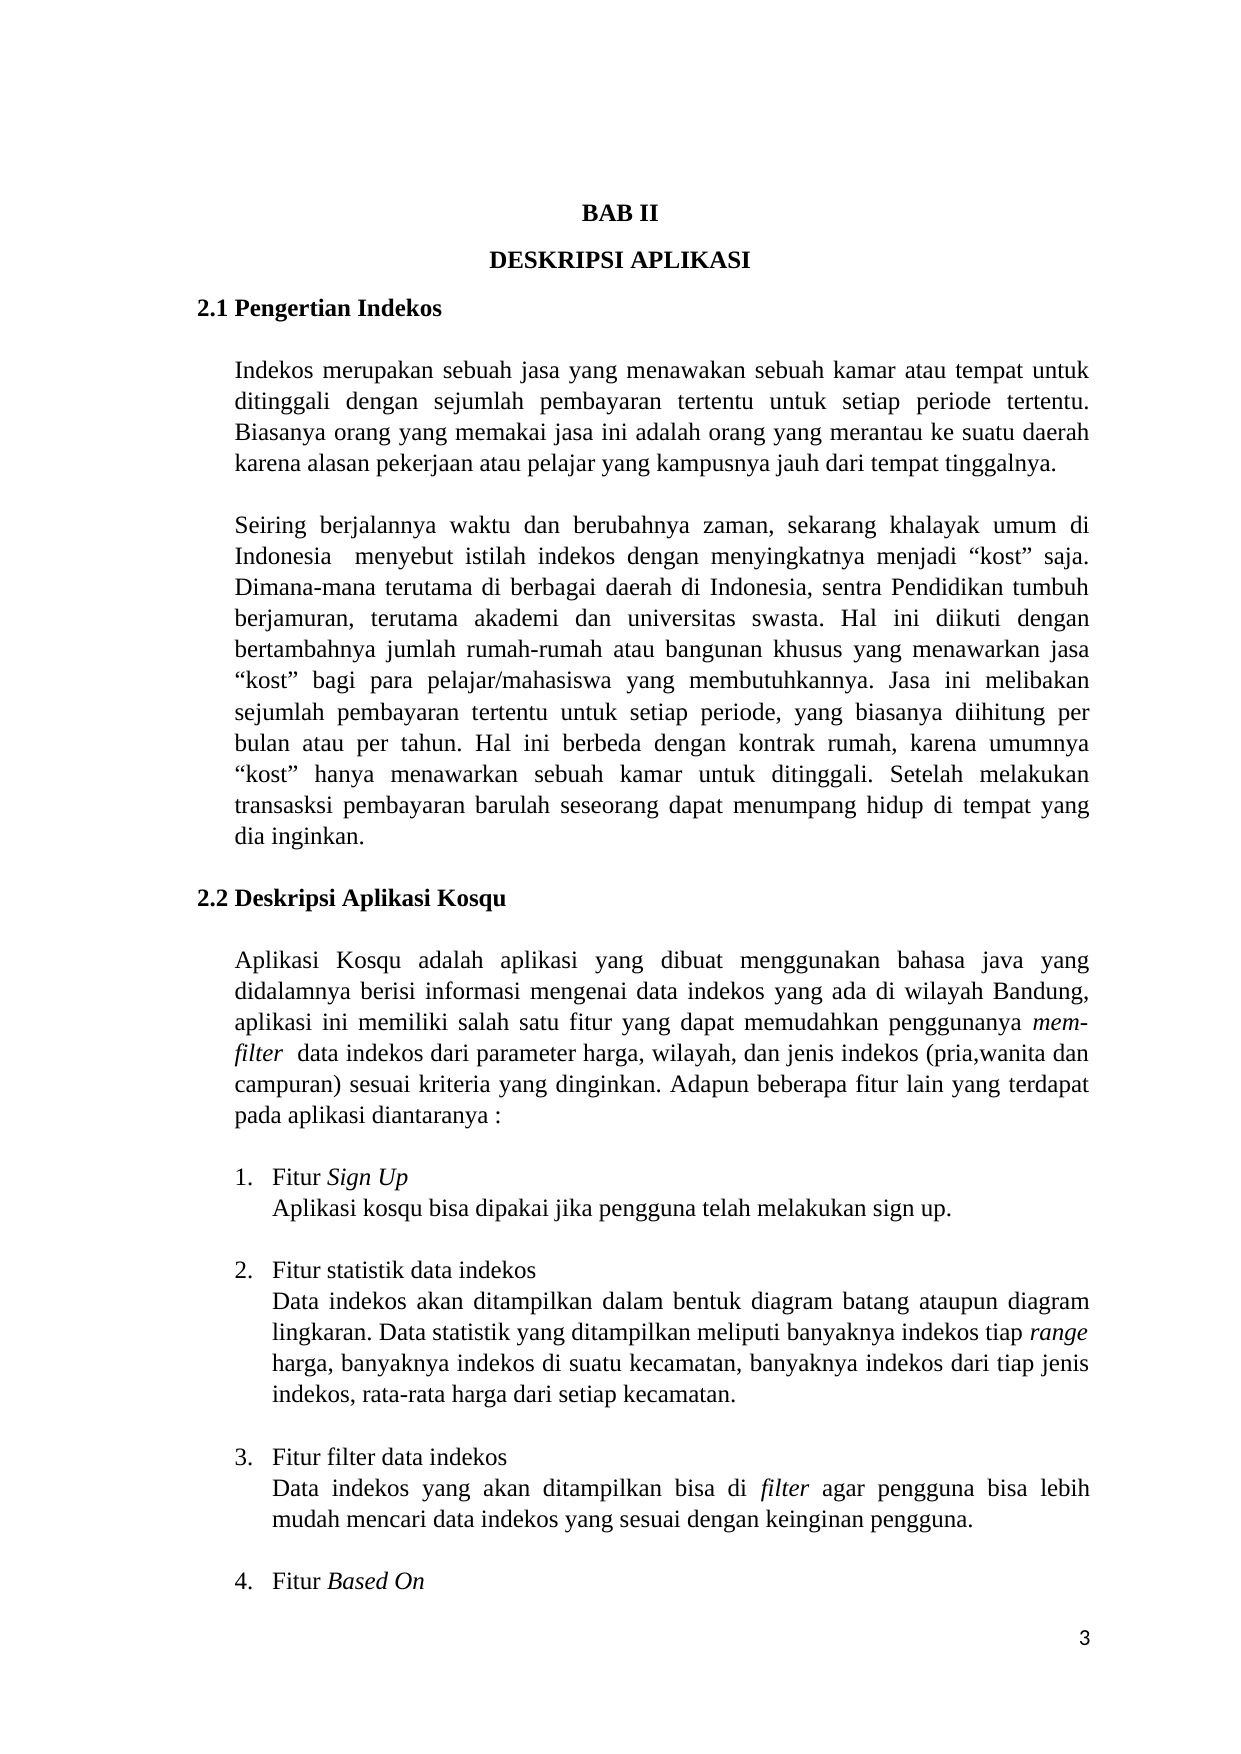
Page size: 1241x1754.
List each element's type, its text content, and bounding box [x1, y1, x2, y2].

list Data indekos akan ditampilkan dalam bentuk diagram batang ataupun diagram lingkaran. Data statistik yang ditampilkan meliputi banyaknya indekos tiap range harga, banyaknya indekos di suatu kecamatan, banyaknya indekos dari tiap jenis indekos, rata-rata harga dari setiap kecamatan. [272, 1286, 1090, 1408]
text BAB II [150, 198, 1090, 226]
list Aplikasi kosqu bisa dipakai jika pengguna telah melakukan sign up. [272, 1193, 1090, 1222]
list Fitur Sign Up [234, 1162, 1090, 1191]
list Seiring berjalannya waktu dan berubahnya zaman, sekarang khalayak umum di Indonesia menyebut istilah indekos dengan menyingkatnya menjadi “kost” saja. Dimana-mana terutama di berbagai daerah di Indonesia, sentra Pendidikan tumbuh berjamuran, terutama akademi dan universitas swasta. Hal ini diikuti dengan bertambahnya jumlah rumah-rumah atau bangunan khusus yang menawarkan jasa “kost” bagi para pelajar/mahasiswa yang membutuhkannya. Jasa ini melibakan sejumlah pembayaran tertentu untuk setiap periode, yang biasanya diihitung per bulan atau per tahun. Hal ini berbeda dengan kontrak rumah, karena umumnya “kost” hanya menawarkan sebuah kamar untuk ditinggali. Setelah melakukan transasksi pembayaran barulah seseorang dapat menumpang hidup di tempat yang dia inginkan. [234, 510, 1090, 849]
list Data indekos yang akan ditampilkan bisa di filter agar pengguna bisa lebih mudah mencari data indekos yang sesuai dengan keinginan pengguna. [272, 1473, 1090, 1532]
list Aplikasi Kosqu adalah aplikasi yang dibuat menggunakan bahasa java yang didalamnya berisi informasi mengenai data indekos yang ada di wilayah Bandung, aplikasi ini memiliki salah satu fitur yang dapat memudahkan penggunanya mem-filter data indekos dari parameter harga, wilayah, dan jenis indekos (pria,wanita dan campuran) sesuai kriteria yang dinginkan. Adapun beberapa fitur lain yang terdapat pada aplikasi diantaranya : [234, 945, 1090, 1129]
list Fitur filter data indekos [234, 1442, 1090, 1470]
text DESKRIPSI APLIKASI [150, 245, 1090, 274]
list Deskripsi Aplikasi Kosqu [197, 883, 1090, 912]
list Pengertian Indekos [197, 293, 1090, 322]
list Fitur Based On [234, 1566, 1090, 1594]
list Fitur statistik data indekos [234, 1255, 1090, 1284]
list Indekos merupakan sebuah jasa yang menawakan sebuah kamar atau tempat untuk ditinggali dengan sejumlah pembayaran tertentu untuk setiap periode tertentu. Biasanya orang yang memakai jasa ini adalah orang yang merantau ke suatu daerah karena alasan pekerjaan atau pelajar yang kampusnya jauh dari tempat tinggalnya. [234, 355, 1090, 477]
